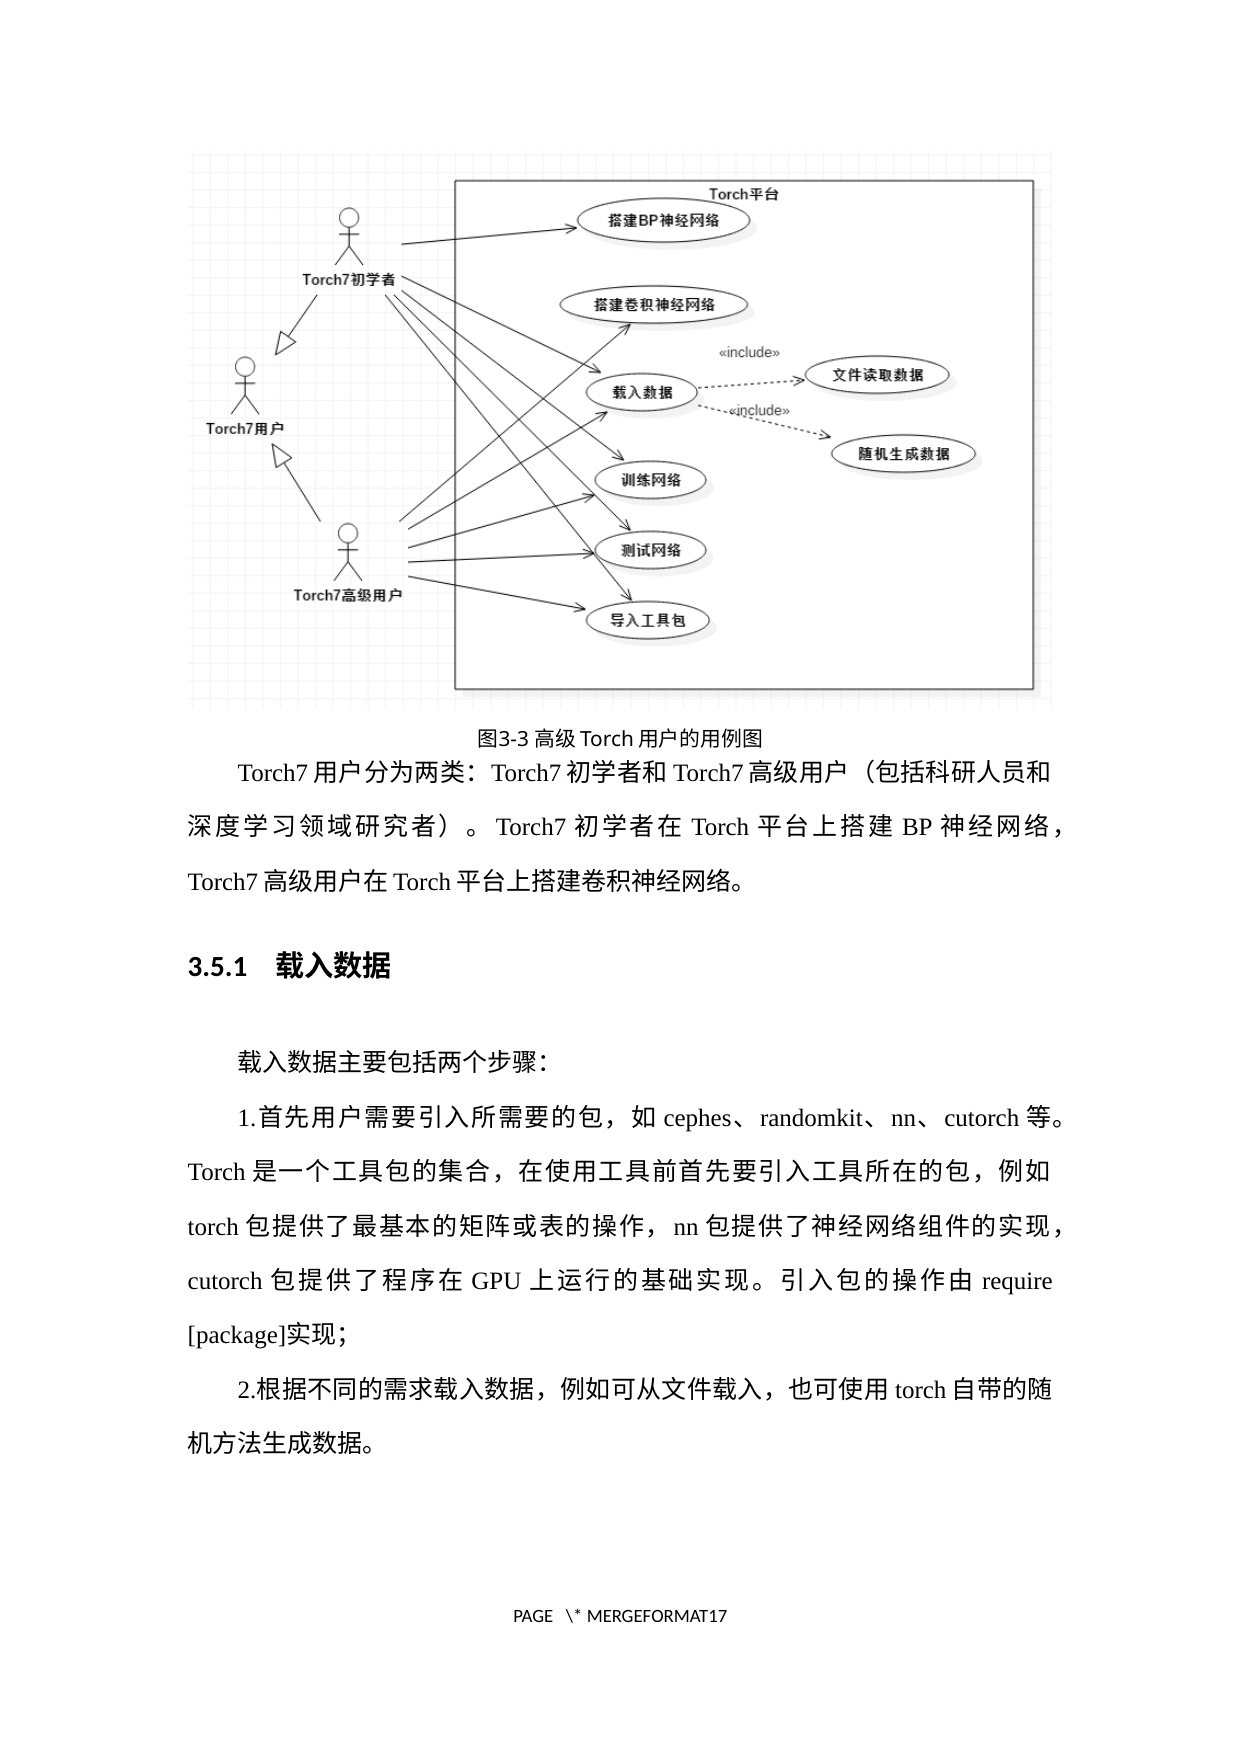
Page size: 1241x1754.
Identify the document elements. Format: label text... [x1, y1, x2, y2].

text 载入数据主要包括两个步骤： [187, 1043, 1053, 1079]
text Torch7用户分为两类：Torch7初学者和Torch7高级用户（包括科研人员和深度学习领域研究者）。Torch7初学者在Torch平台上搭建BP神经网络，Torch7高级用户在Torch平台上搭建卷积神经网络。 [187, 752, 1053, 897]
text 1.首先用户需要引入所需要的包，如cephes、randomkit、nn、cutorch等。Torch是一个工具包的集合，在使用工具前首先要引入工具所在的包，例如torch包提供了最基本的矩阵或表的操作，nn包提供了神经网络组件的实现，cutorch包提供了程序在GPU上运行的基础实现。引入包的操作由require [package]实现； [187, 1097, 1053, 1351]
picture [188, 150, 1053, 709]
text 图3-3 高级Torch用户的用例图 [187, 722, 1053, 752]
text 2.根据不同的需求载入数据，例如可从文件载入，也可使用torch自带的随机方法生成数据。 [187, 1369, 1053, 1460]
subtitle 载入数据 [187, 943, 1053, 985]
